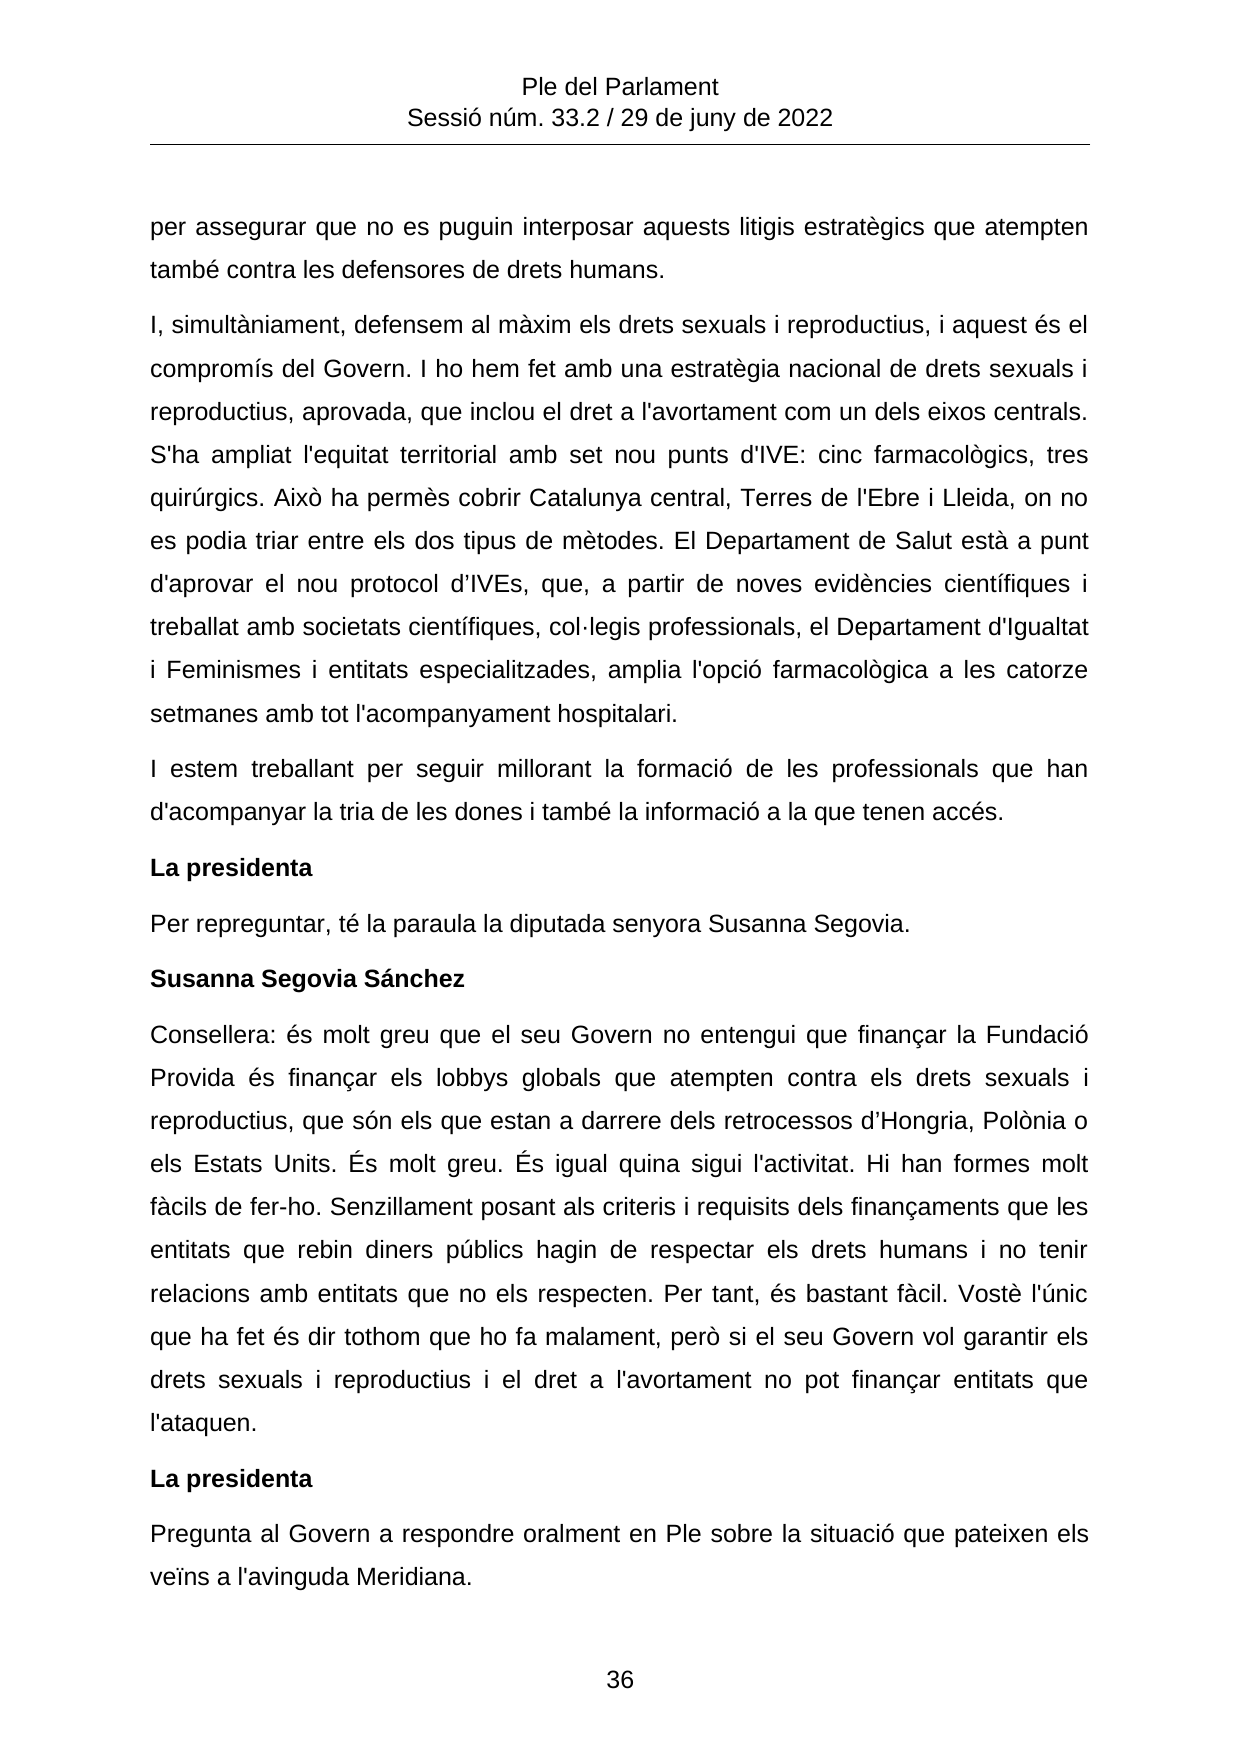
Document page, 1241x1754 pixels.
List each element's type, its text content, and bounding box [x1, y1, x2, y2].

text La presidenta [150, 1464, 1090, 1492]
text Consellera: és molt greu que el seu Govern no entengui que finançar la Fundació Provida és finançar els lobbys globals que atempten contra els drets sexuals i reproductius, que són els que estan a darrere dels retrocessos d’Hongria, Polònia o els Estats Units. És molt greu. És igual quina sigui l'activitat. Hi han formes molt fàcils de fer-ho. Senzillament posant als criteris i requisits dels finançaments que les entitats que rebin diners públics hagin de respectar els drets humans i no tenir relacions amb entitats que no els respecten. Per tant, és bastant fàcil. Vostè l'únic que ha fet és dir tothom que ho fa malament, però si el seu Govern vol garantir els drets sexuals i reproductius i el dret a l'avortament no pot finançar entitats que l'ataquen. [150, 1020, 1090, 1437]
text Susanna Segovia Sánchez [150, 964, 1090, 993]
text I estem treballant per seguir millorant la formació de les professionals que han d'acompanyar la tria de les dones i també la informació a la que tenen accés. [150, 754, 1090, 826]
text Pregunta al Govern a respondre oralment en Ple sobre la situació que pateixen els veïns a l'avinguda Meridiana. [150, 1519, 1090, 1591]
text Per repreguntar, té la paraula la diputada senyora Susanna Segovia. [150, 909, 1090, 937]
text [150, 212, 1090, 284]
text La presidenta [150, 853, 1090, 882]
text I, simultàniament, defensem al màxim els drets sexuals i reproductius, i aquest és el compromís del Govern. I ho hem fet amb una estratègia nacional de drets sexuals i reproductius, aprovada, que inclou el dret a l'avortament com un dels eixos centrals. S'ha ampliat l'equitat territorial amb set nou punts d'IVE: cinc farmacològics, tres quirúrgics. Això ha permès cobrir Catalunya central, Terres de l'Ebre i Lleida, on no es podia triar entre els dos tipus de mètodes. El Departament de Salut està a punt d'aprovar el nou protocol d’IVEs, que, a partir de noves evidències científiques i treballat amb societats científiques, col·legis professionals, el Departament d'Igualtat i Feminismes i entitats especialitzades, amplia l'opció farmacològica a les catorze setmanes amb tot l'acompanyament hospitalari. [150, 311, 1090, 727]
